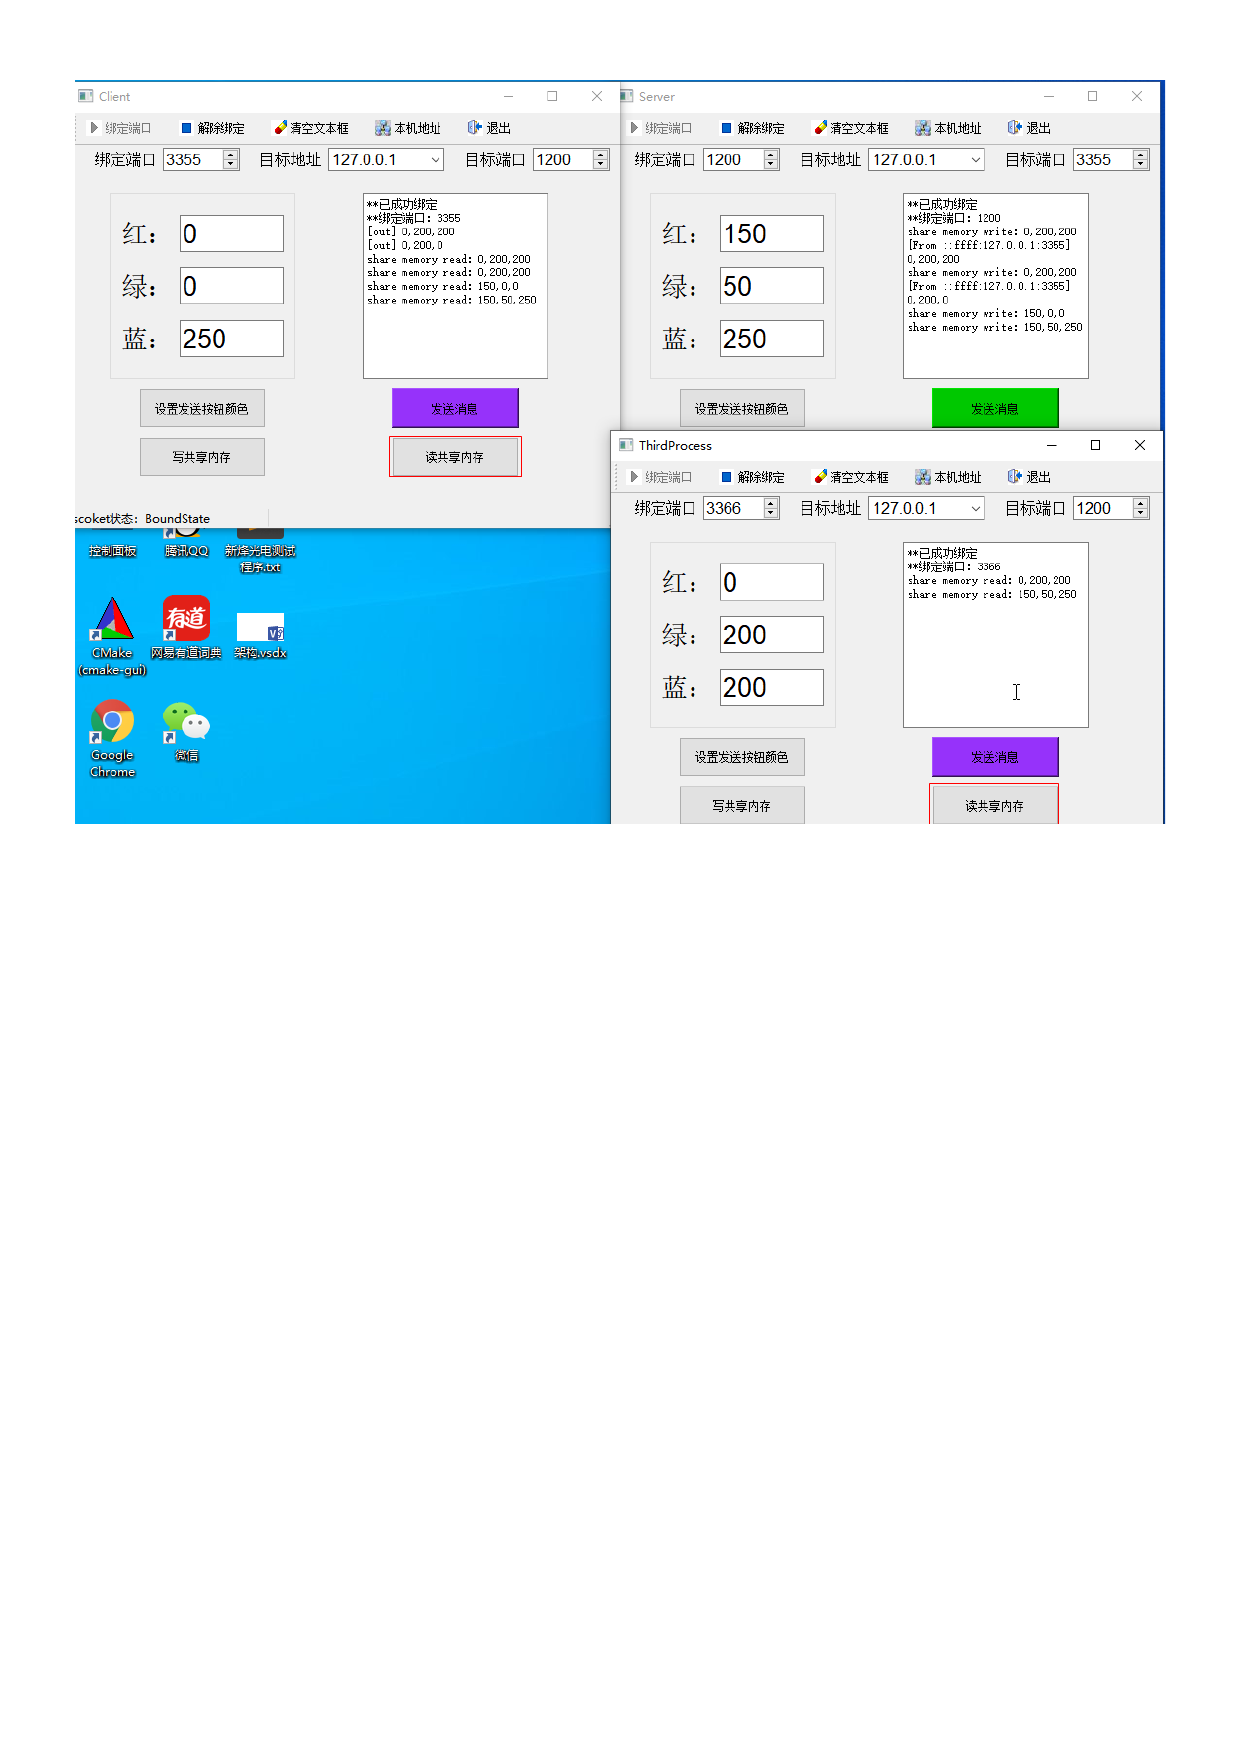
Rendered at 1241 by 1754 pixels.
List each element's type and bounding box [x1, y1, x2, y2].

picture [126, 669, 145, 675]
picture [238, 614, 283, 640]
picture [177, 751, 191, 759]
picture [236, 648, 256, 657]
picture [254, 564, 262, 570]
picture [113, 751, 130, 760]
picture [90, 600, 132, 640]
picture [166, 546, 190, 555]
picture [226, 546, 235, 555]
picture [164, 596, 209, 640]
picture [89, 667, 116, 673]
picture [90, 700, 133, 743]
picture [271, 546, 293, 555]
picture [101, 649, 129, 656]
picture [164, 703, 209, 743]
picture [273, 651, 284, 656]
picture [188, 648, 220, 657]
picture [152, 648, 174, 657]
picture [99, 767, 107, 775]
picture [91, 546, 134, 555]
picture [238, 547, 247, 555]
picture [115, 771, 132, 775]
picture [241, 563, 250, 571]
picture [75, 80, 1166, 824]
